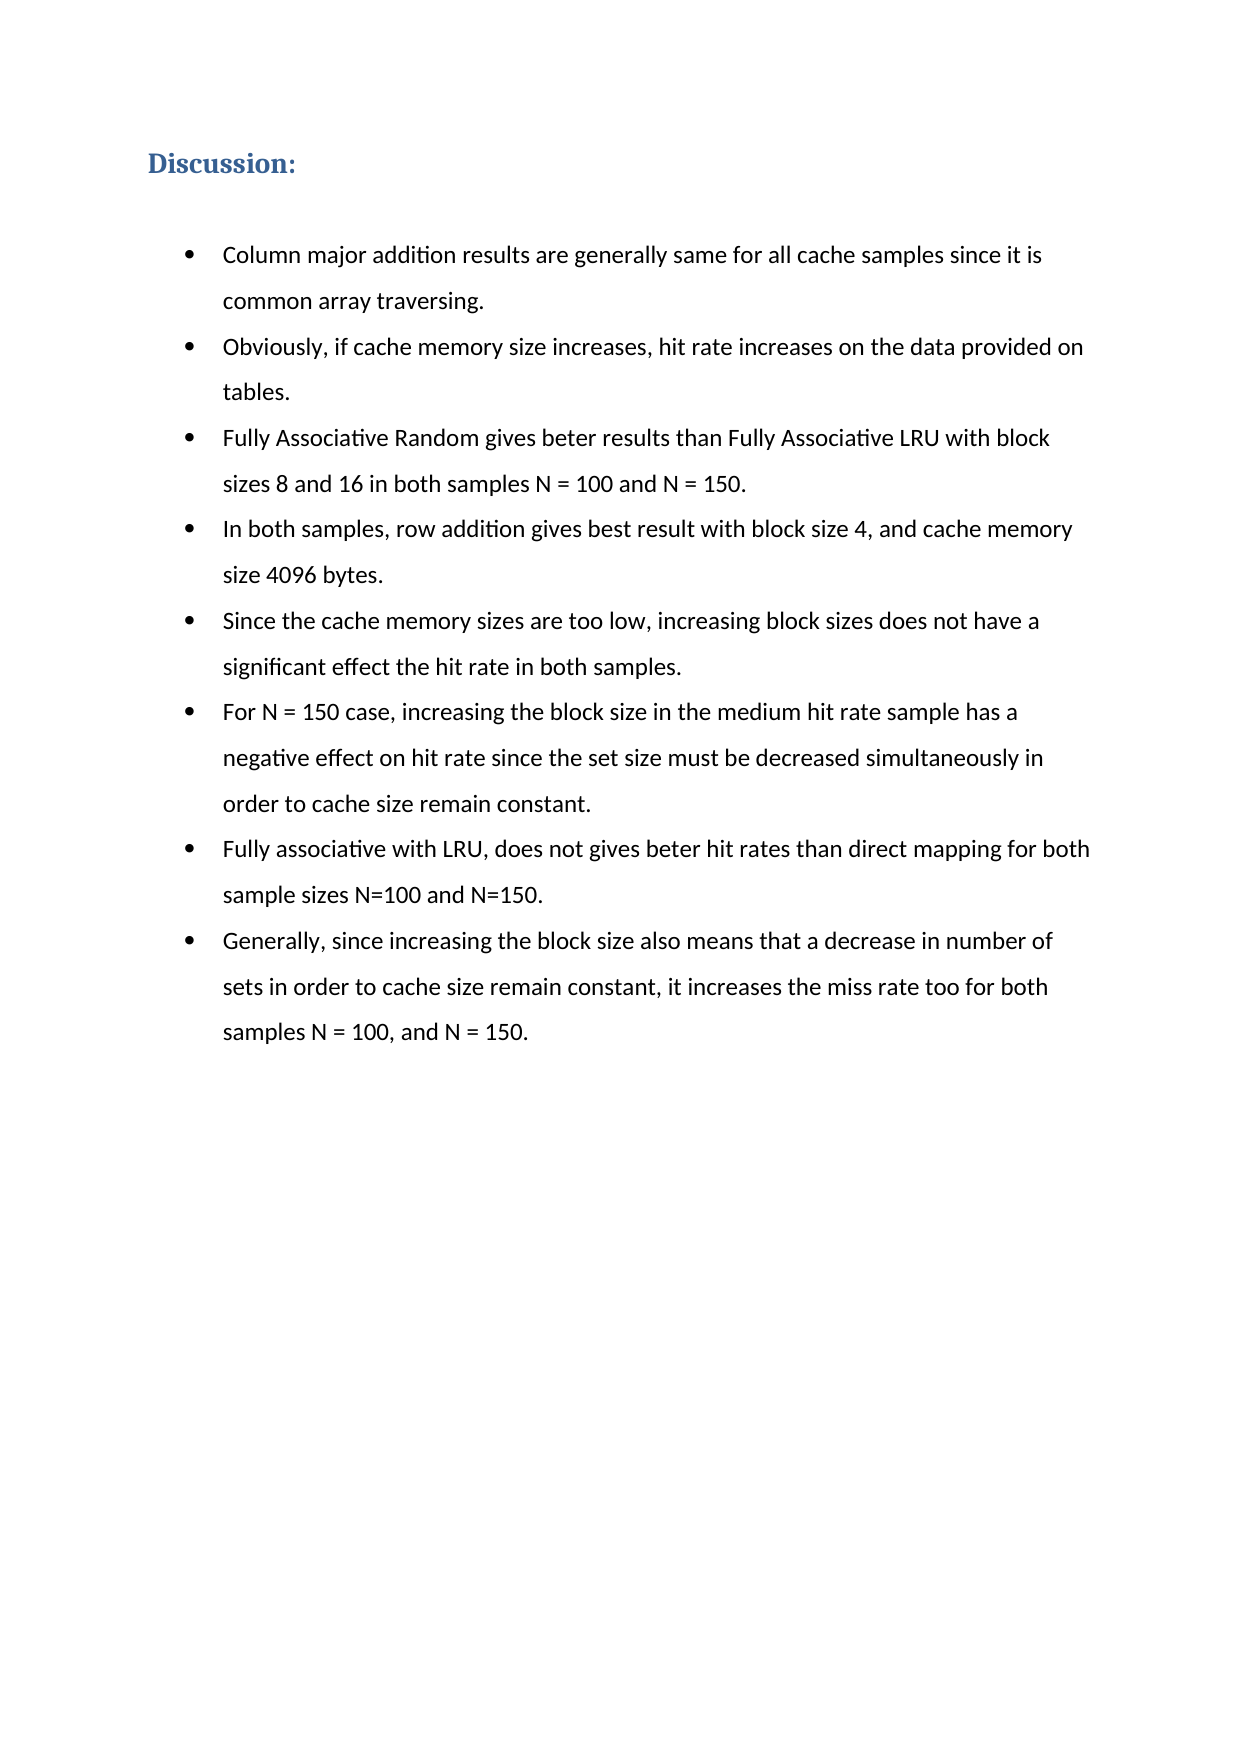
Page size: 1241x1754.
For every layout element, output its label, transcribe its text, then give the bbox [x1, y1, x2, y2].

list Fully Associative Random gives beter results than Fully Associative LRU with block sizes 8 and 16 in both samples N = 100 and N = 150. [185, 422, 1093, 498]
list For N = 150 case, increasing the block size in the medium hit rate sample has a negative effect on hit rate since the set size must be decreased simultaneously in order to cache size remain constant. [185, 696, 1093, 818]
list Fully associative with LRU, does not gives beter hit rates than direct mapping for both sample sizes N=100 and N=150. [185, 834, 1093, 910]
list Column major addition results are generally same for all cache samples since it is common array traversing. [185, 239, 1093, 315]
subtitle Discussion: [148, 148, 1093, 181]
list Obviously, if cache memory size increases, hit rate increases on the data provided on tables. [185, 331, 1093, 407]
list In both samples, row addition gives best result with block size 4, and cache memory size 4096 bytes. [185, 513, 1093, 590]
list Since the cache memory sizes are too low, increasing block sizes does not have a significant effect the hit rate in both samples. [185, 605, 1093, 681]
list Generally, since increasing the block size also means that a decrease in number of sets in order to cache size remain constant, it increases the miss rate too for both samples N = 100, and N = 150. [185, 925, 1093, 1047]
